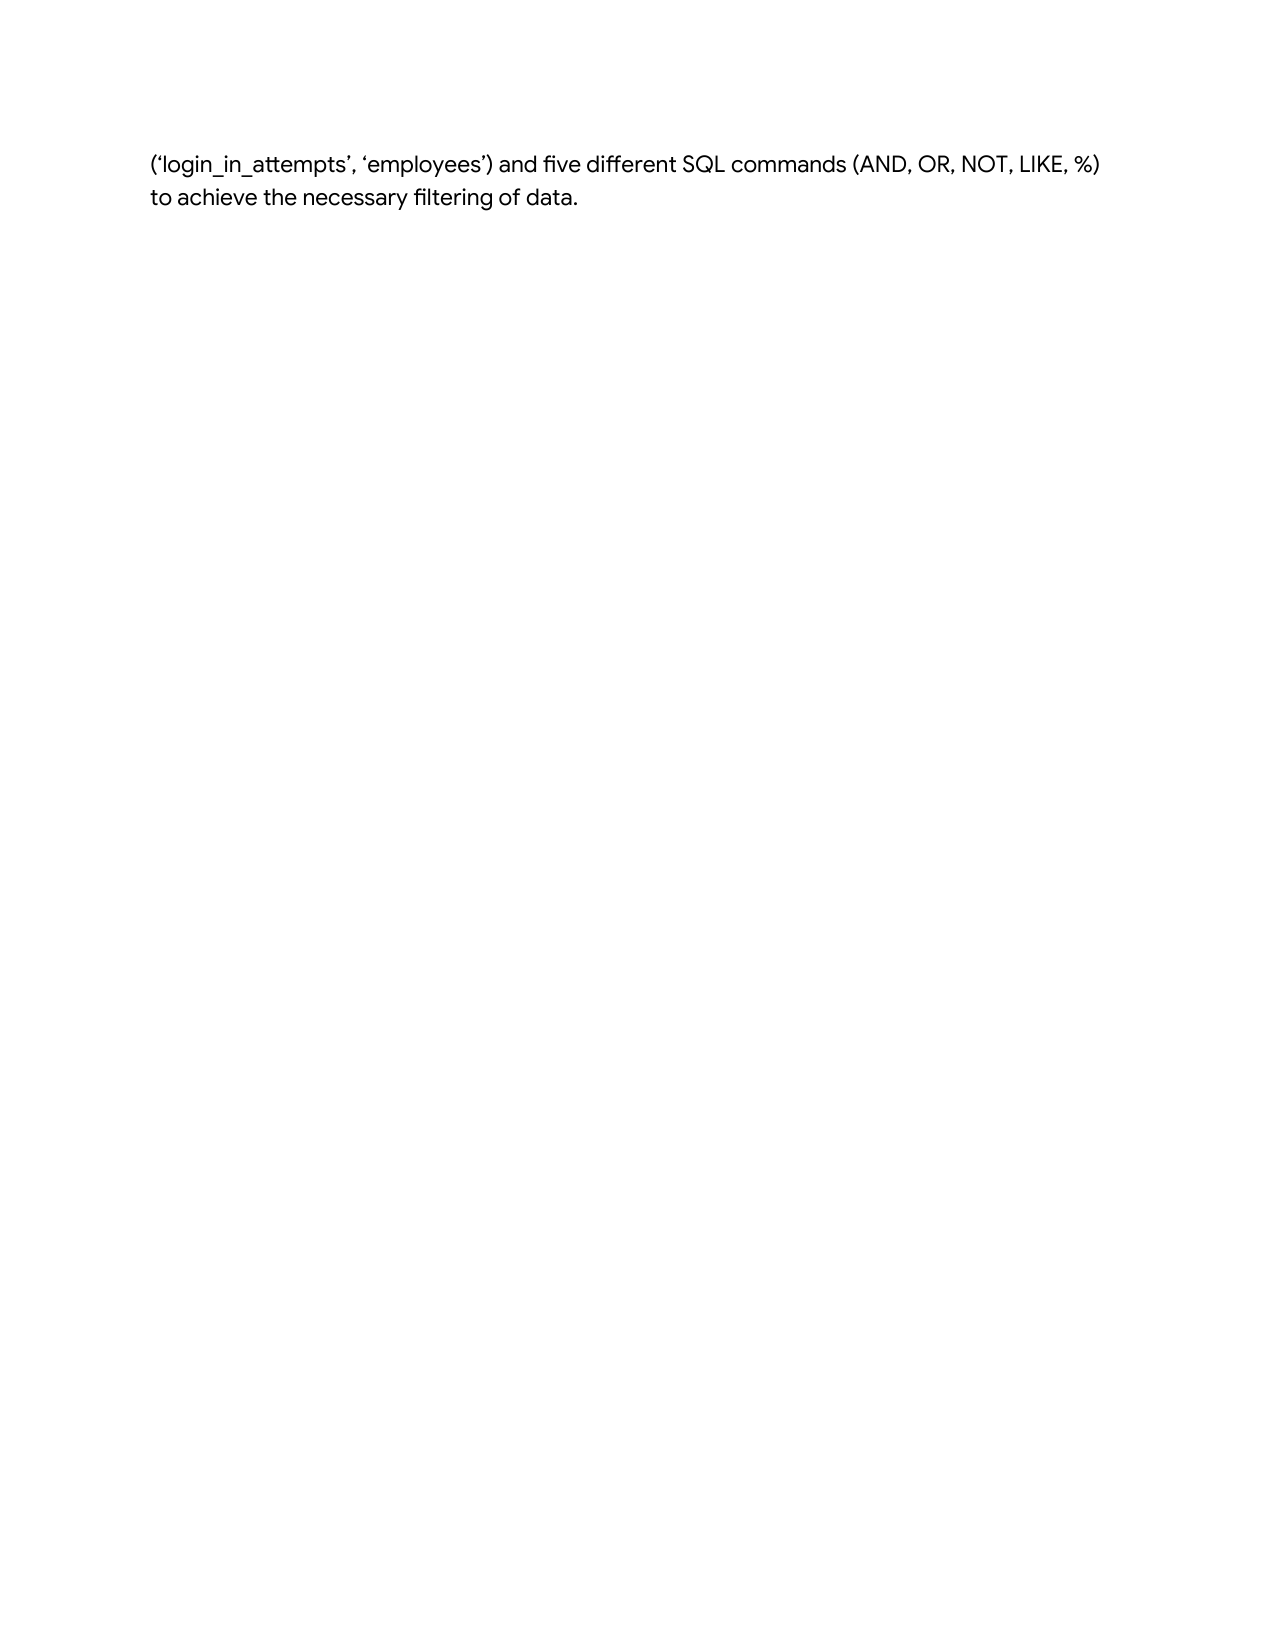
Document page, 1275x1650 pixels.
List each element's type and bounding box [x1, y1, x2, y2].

text [150, 150, 1125, 212]
